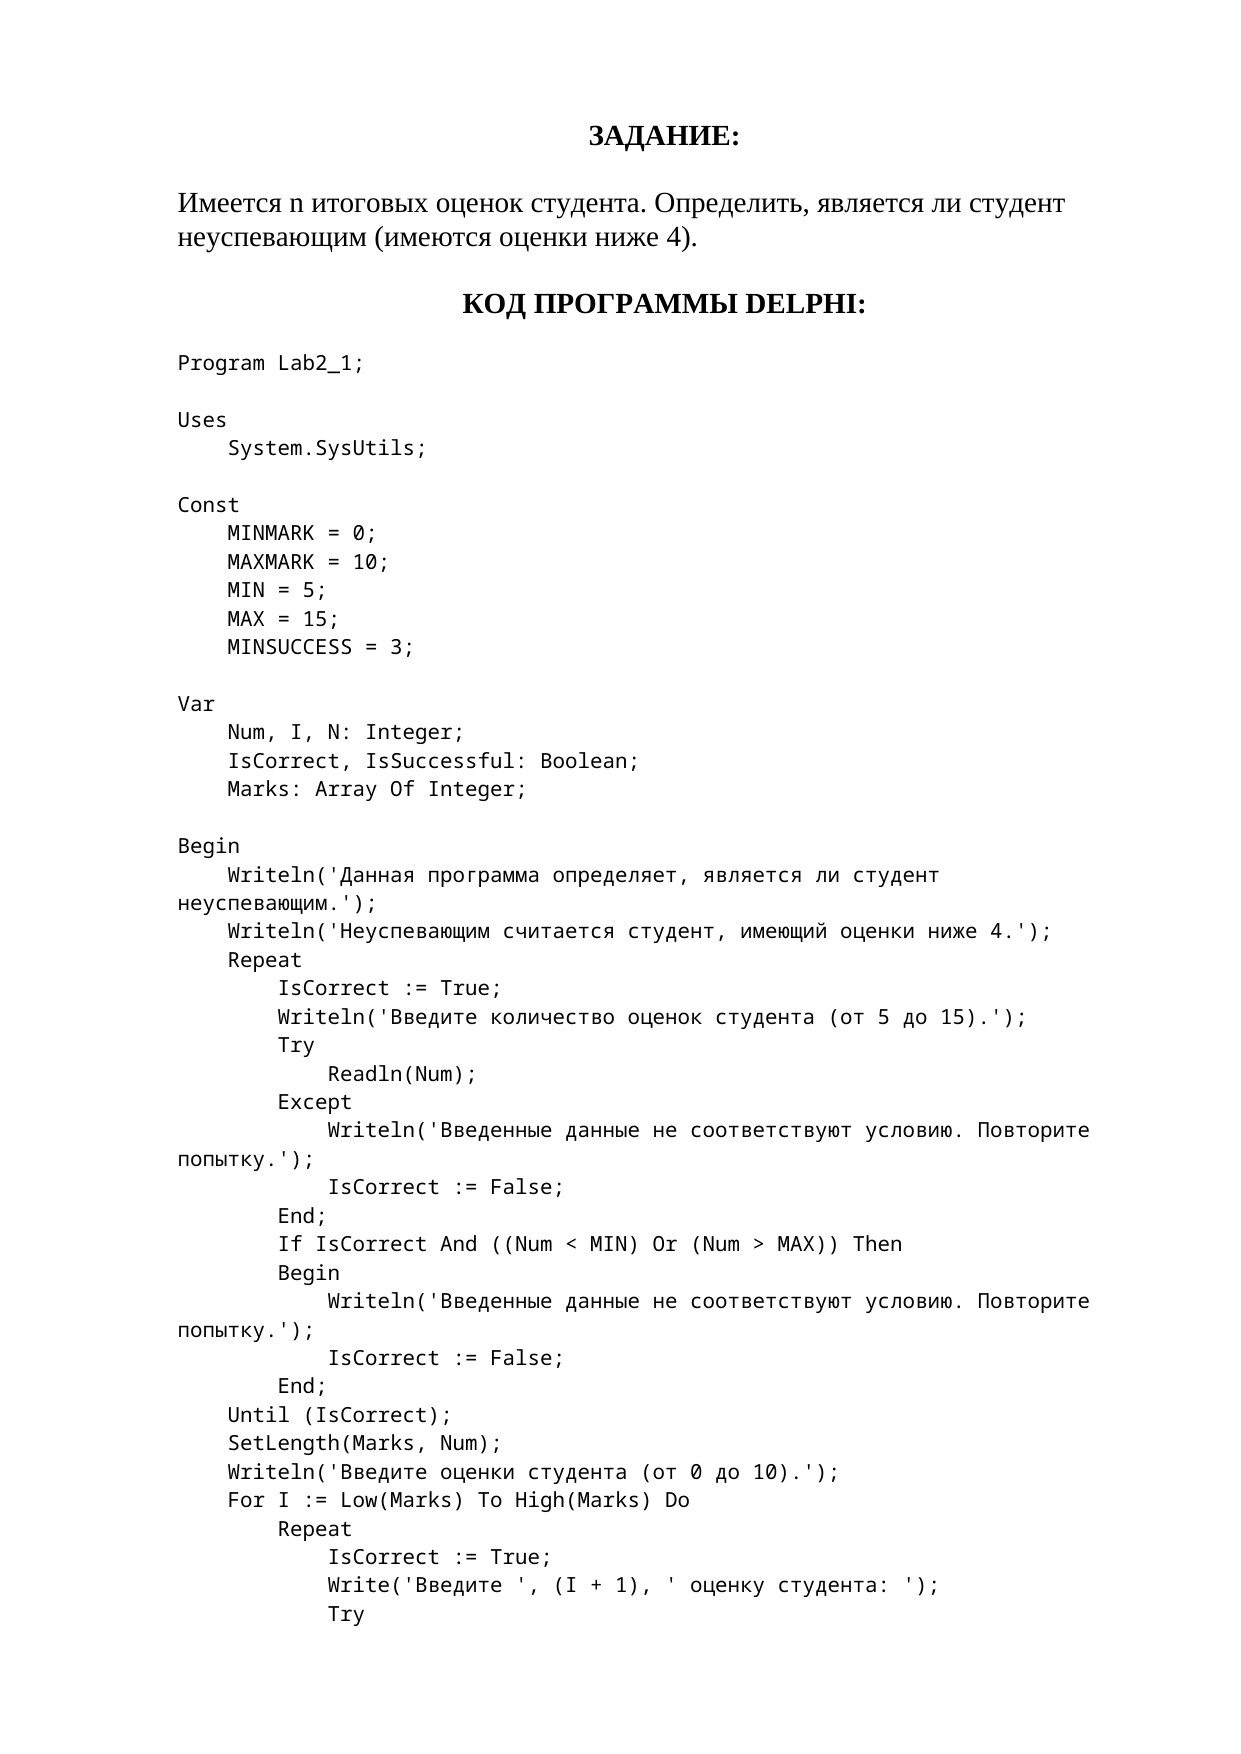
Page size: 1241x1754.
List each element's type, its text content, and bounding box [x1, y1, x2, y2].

text MAXMARK = 10; [177, 547, 1152, 575]
text Repeat [177, 1514, 1152, 1542]
text Except [177, 1087, 1152, 1116]
text Try [177, 1599, 1152, 1627]
text System.SysUtils; [177, 433, 1152, 462]
text Const [177, 490, 1152, 518]
text IsCorrect := True; [177, 973, 1152, 1002]
text Writeln('Неуспевающим считается студент, имеющий оценки ниже 4.'); [177, 917, 1152, 945]
text If IsCorrect And ((Num < MIN) Or (Num > MAX)) Then [177, 1229, 1152, 1258]
text КОД ПРОГРАММЫ DELPHI: [177, 286, 1152, 319]
text IsCorrect := False; [177, 1343, 1152, 1372]
text MAX = 15; [177, 604, 1152, 632]
text Writeln('Введенные данные не соответствуют условию. Повторите попытку.'); [177, 1286, 1152, 1343]
text End; [177, 1201, 1152, 1229]
text Uses [177, 405, 1152, 433]
text Readln(Num); [177, 1059, 1152, 1087]
text IsCorrect := False; [177, 1172, 1152, 1201]
text MIN = 5; [177, 575, 1152, 604]
text SetLength(Marks, Num); [177, 1428, 1152, 1457]
text MINSUCCESS = 3; [177, 632, 1152, 661]
text Begin [177, 1258, 1152, 1286]
text Repeat [177, 945, 1152, 973]
text Write('Введите ', (I + 1), ' оценку студента: '); [177, 1571, 1152, 1599]
text Marks: Array Of Integer; [177, 774, 1152, 803]
text Until (IsCorrect); [177, 1400, 1152, 1428]
text Program Lab2_1; [177, 348, 1152, 376]
text Begin [177, 831, 1152, 860]
text IsCorrect, IsSuccessful: Boolean; [177, 746, 1152, 774]
text Writeln('Введите оценки студента (от 0 до 10).'); [177, 1457, 1152, 1485]
text Try [177, 1030, 1152, 1059]
text For I := Low(Marks) To High(Marks) Do [177, 1485, 1152, 1514]
text Num, I, N: Integer; [177, 717, 1152, 746]
text End; [177, 1372, 1152, 1400]
text Writeln('Введенные данные не соответствуют условию. Повторите попытку.'); [177, 1116, 1152, 1172]
text IsCorrect := True; [177, 1542, 1152, 1571]
text Var [177, 689, 1152, 717]
text Имеется n итоговых оценок студента. Определить, является ли студент неуспевающим (имеются оценки ниже 4). [177, 185, 1152, 252]
text MINMARK = 0; [177, 518, 1152, 547]
text Writeln('Введите количество оценок студента (от 5 до 15).'); [177, 1002, 1152, 1030]
text Writeln('Данная программа определяет, является ли студент неуспевающим.'); [177, 860, 1152, 917]
text ЗАДАНИЕ: [177, 118, 1152, 152]
